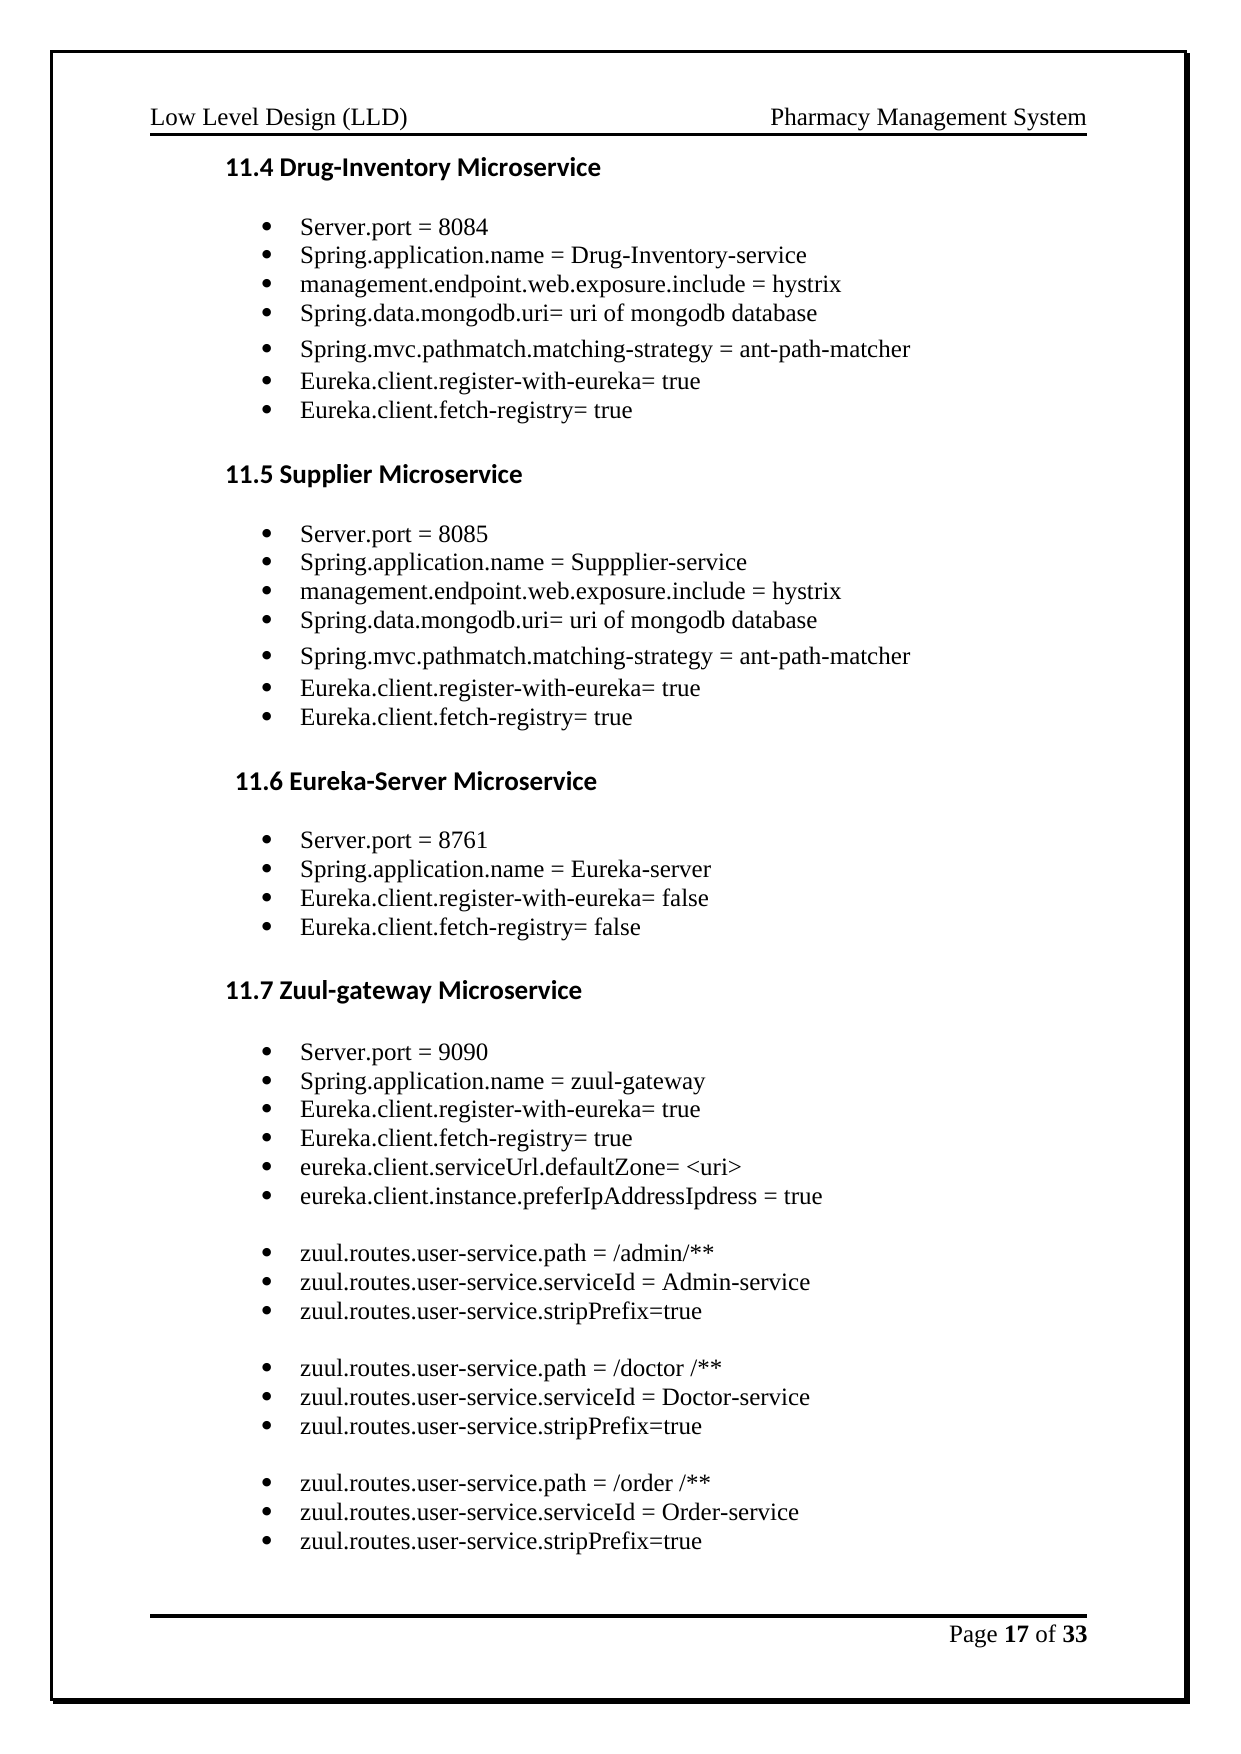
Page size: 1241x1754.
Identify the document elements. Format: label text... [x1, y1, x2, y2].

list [262, 1526, 1087, 1554]
list Eureka.client.fetch-registry= true [262, 702, 1087, 731]
list Eureka.client.fetch-registry= false [262, 912, 1087, 941]
list Eureka.client.fetch-registry= true [262, 395, 1087, 424]
list Spring.application.name = zuul-gateway [262, 1066, 1087, 1094]
list zuul.routes.user-service.serviceId = Order-service [262, 1497, 1087, 1526]
list Server.port = 8761 [262, 826, 1087, 854]
list management.endpoint.web.exposure.include = hystrix [262, 576, 1087, 605]
list eureka.client.instance.preferIpAddressIpdress = true [262, 1181, 1087, 1209]
list Spring.data.mongodb.uri= uri of mongodb database [262, 605, 1087, 634]
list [262, 298, 1087, 327]
list zuul.routes.user-service.stripPrefix=true [262, 1296, 1087, 1324]
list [262, 1411, 1087, 1439]
subtitle 11.6 Eureka-Server Microservice [150, 764, 1087, 797]
list Eureka.client.fetch-registry= true [262, 1123, 1087, 1152]
list zuul.routes.user-service.serviceId = Admin-service [262, 1267, 1087, 1296]
list zuul.routes.user-service.path = /doctor /** [262, 1353, 1087, 1382]
list Spring.mvc.pathmatch.matching-strategy = ant-path-matcher [262, 634, 1087, 673]
list zuul.routes.user-service.path = /order /** [262, 1468, 1087, 1497]
list Server.port = 8084 [262, 212, 1087, 241]
list eureka.client.serviceUrl.defaultZone= <uri> [262, 1152, 1087, 1181]
list management.endpoint.web.exposure.include = hystrix [262, 269, 1087, 298]
list Server.port = 9090 [262, 1037, 1087, 1066]
list Eureka.client.register-with-eureka= true [262, 366, 1087, 395]
list Eureka.client.register-with-eureka= true [262, 1094, 1087, 1123]
list Eureka.client.register-with-eureka= false [262, 883, 1087, 912]
list Spring.application.name = Eureka-server [262, 854, 1087, 883]
list Eureka.client.register-with-eureka= true [262, 673, 1087, 702]
subtitle 11.5 Supplier Microservice [150, 457, 1087, 490]
list Server.port = 8085 [262, 519, 1087, 547]
list Spring.application.name = Suppplier-service [262, 547, 1087, 576]
subtitle 11.4 Drug-Inventory Microservice [225, 150, 1087, 183]
list zuul.routes.user-service.path = /admin/** [262, 1238, 1087, 1267]
list Spring.mvc.pathmatch.matching-strategy = ant-path-matcher [262, 327, 1087, 366]
list Spring.application.name = Drug-Inventory-service [262, 241, 1087, 269]
list zuul.routes.user-service.serviceId = Doctor-service [262, 1382, 1087, 1411]
subtitle 11.7 Zuul-gateway Microservice [150, 973, 1087, 1006]
